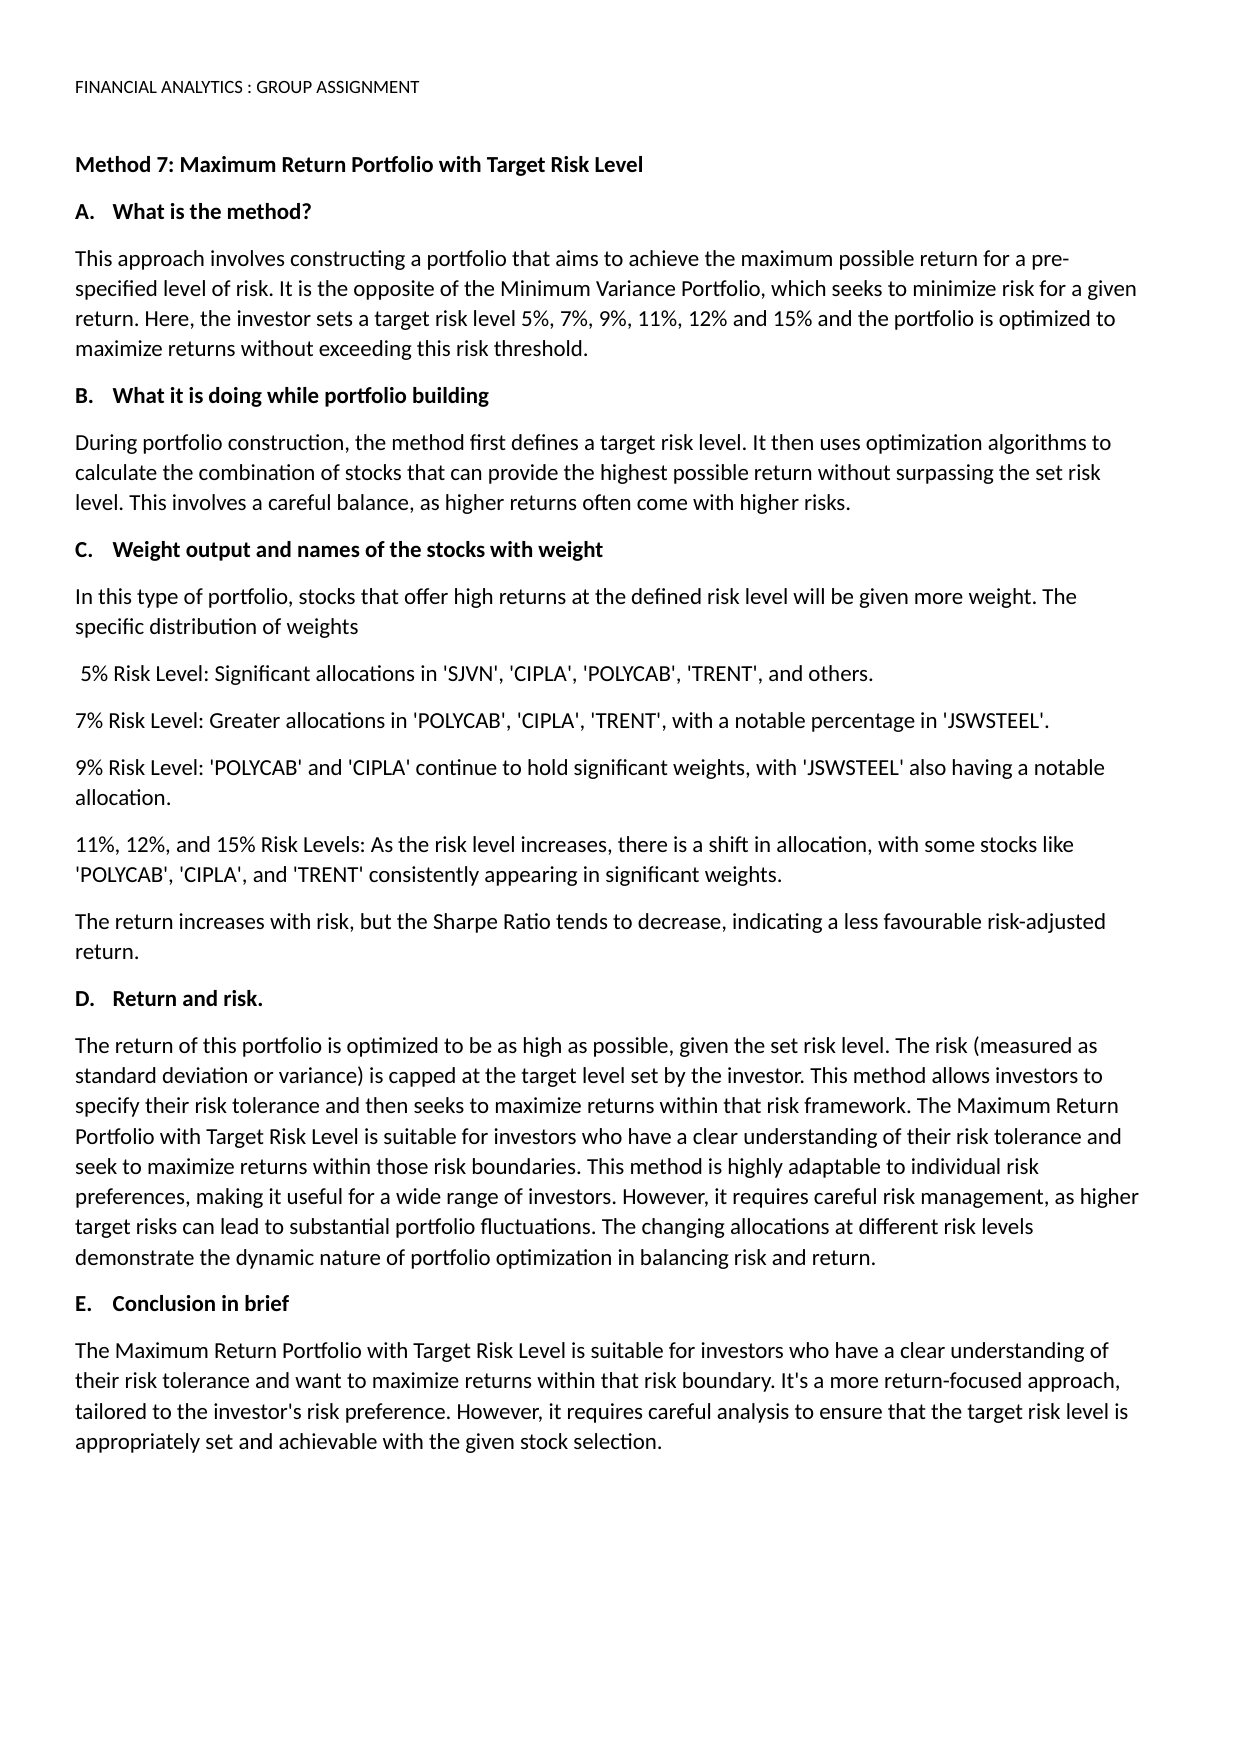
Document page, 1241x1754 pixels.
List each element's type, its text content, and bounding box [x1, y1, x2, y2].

text The return of this portfolio is optimized to be as high as possible, given the set risk level. The risk (measured as standard deviation or variance) is capped at the target level set by the investor. This method allows investors to specify their risk tolerance and then seeks to maximize returns within that risk framework. The Maximum Return Portfolio with Target Risk Level is suitable for investors who have a clear understanding of their risk tolerance and seek to maximize returns within those risk boundaries. This method is highly adaptable to individual risk preferences, making it useful for a wide range of investors. However, it requires careful risk management, as higher target risks can lead to substantial portfolio fluctuations. The changing allocations at different risk levels demonstrate the dynamic nature of portfolio optimization in balancing risk and return. [75, 1031, 1144, 1271]
list What is the method? [75, 197, 1144, 225]
text The Maximum Return Portfolio with Target Risk Level is suitable for investors who have a clear understanding of their risk tolerance and want to maximize returns within that risk boundary. It's a more return-focused approach, tailored to the investor's risk preference. However, it requires careful analysis to ensure that the target risk level is appropriately set and achievable with the given stock selection. [75, 1336, 1144, 1455]
text 7% Risk Level: Greater allocations in 'POLYCAB', 'CIPLA', 'TRENT', with a notable percentage in 'JSWSTEEL'. [75, 706, 1144, 734]
list Conclusion in brief [75, 1289, 1144, 1318]
text This approach involves constructing a portfolio that aims to achieve the maximum possible return for a pre-specified level of risk. It is the opposite of the Minimum Variance Portfolio, which seeks to minimize risk for a given return. Here, the investor sets a target risk level 5%, 7%, 9%, 11%, 12% and 15% and the portfolio is optimized to maximize returns without exceeding this risk threshold. [75, 244, 1144, 362]
list Return and risk. [75, 984, 1144, 1012]
text Method 7: Maximum Return Portfolio with Target Risk Level [75, 150, 1144, 178]
text 9% Risk Level: 'POLYCAB' and 'CIPLA' continue to hold significant weights, with 'JSWSTEEL' also having a notable allocation. [75, 753, 1144, 811]
list What it is doing while portfolio building [75, 381, 1144, 409]
text 5% Risk Level: Significant allocations in 'SJVN', 'CIPLA', 'POLYCAB', 'TRENT', and others. [75, 659, 1144, 687]
text In this type of portfolio, stocks that offer high returns at the defined risk level will be given more weight. The specific distribution of weights [75, 582, 1144, 641]
list Weight output and names of the stocks with weight [75, 535, 1144, 563]
text During portfolio construction, the method first defines a target risk level. It then uses optimization algorithms to calculate the combination of stocks that can provide the highest possible return without surpassing the set risk level. This involves a careful balance, as higher returns often come with higher risks. [75, 428, 1144, 517]
text The return increases with risk, but the Sharpe Ratio tends to decrease, indicating a less favourable risk-adjusted return. [75, 907, 1144, 966]
text 11%, 12%, and 15% Risk Levels: As the risk level increases, there is a shift in allocation, with some stocks like 'POLYCAB', 'CIPLA', and 'TRENT' consistently appearing in significant weights. [75, 830, 1144, 888]
